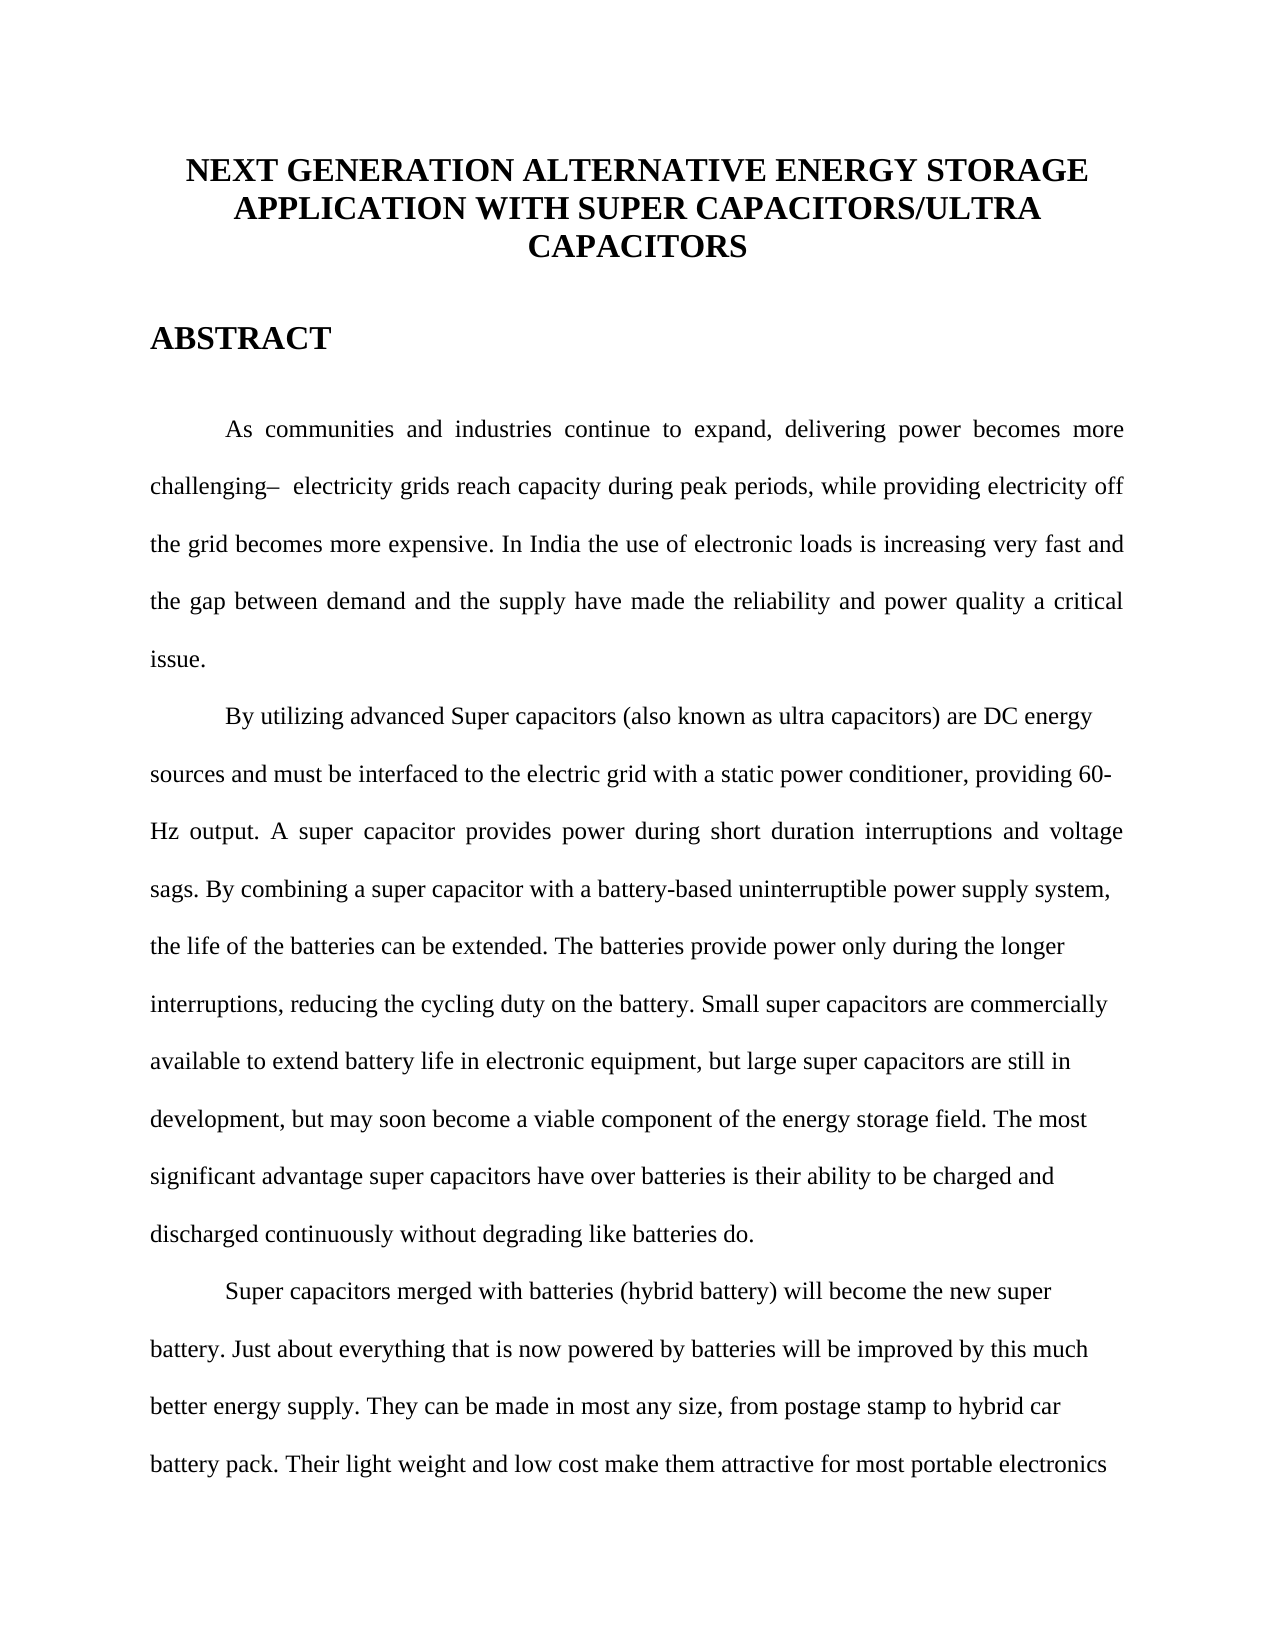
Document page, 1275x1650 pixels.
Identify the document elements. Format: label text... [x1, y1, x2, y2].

text significant advantage super capacitors have over batteries is their ability to be charged and [150, 1161, 1125, 1190]
text the life of the batteries can be extended. The batteries provide power only during the longer [150, 931, 1125, 960]
text NEXT GENERATION ALTERNATIVE ENERGY STORAGE [150, 150, 1125, 188]
text discharged continuously without degrading like batteries do. [150, 1219, 1125, 1248]
text development, but may soon become a viable component of the energy storage field. The most [150, 1104, 1125, 1133]
text By utilizing advanced Super capacitors (also known as ultra capacitors) are DC energy [150, 701, 1125, 730]
text better energy supply. They can be made in most any size, from postage stamp to hybrid car [150, 1391, 1125, 1420]
text sources and must be interfaced to the electric grid with a static power conditioner, providing 60- [150, 759, 1125, 788]
text APPLICATION WITH SUPER CAPACITORS/ULTRA CAPACITORS [150, 188, 1125, 265]
text Hz output. A super capacitor provides power during short duration interruptions and voltage sags. By combining a super capacitor with a battery-based uninterruptible power supply system, [150, 816, 1125, 903]
text ABSTRACT [150, 318, 1125, 356]
text available to extend battery life in electronic equipment, but large super capacitors are still in [150, 1046, 1125, 1075]
text As communities and industries continue to expand, delivering power becomes more challenging– electricity grids reach capacity during peak periods, while providing electricity off the grid becomes more expensive. In India the use of electronic loads is increasing very fast and the gap between demand and the supply have made the reliability and power quality a critical issue. [150, 414, 1125, 673]
text battery. Just about everything that is now powered by batteries will be improved by this much [150, 1334, 1125, 1363]
text interruptions, reducing the cycling duty on the battery. Small super capacitors are commercially [150, 989, 1125, 1018]
text Super capacitors merged with batteries (hybrid battery) will become the new super [150, 1276, 1125, 1305]
text battery pack. Their light weight and low cost make them attractive for most portable electronics [150, 1449, 1125, 1478]
